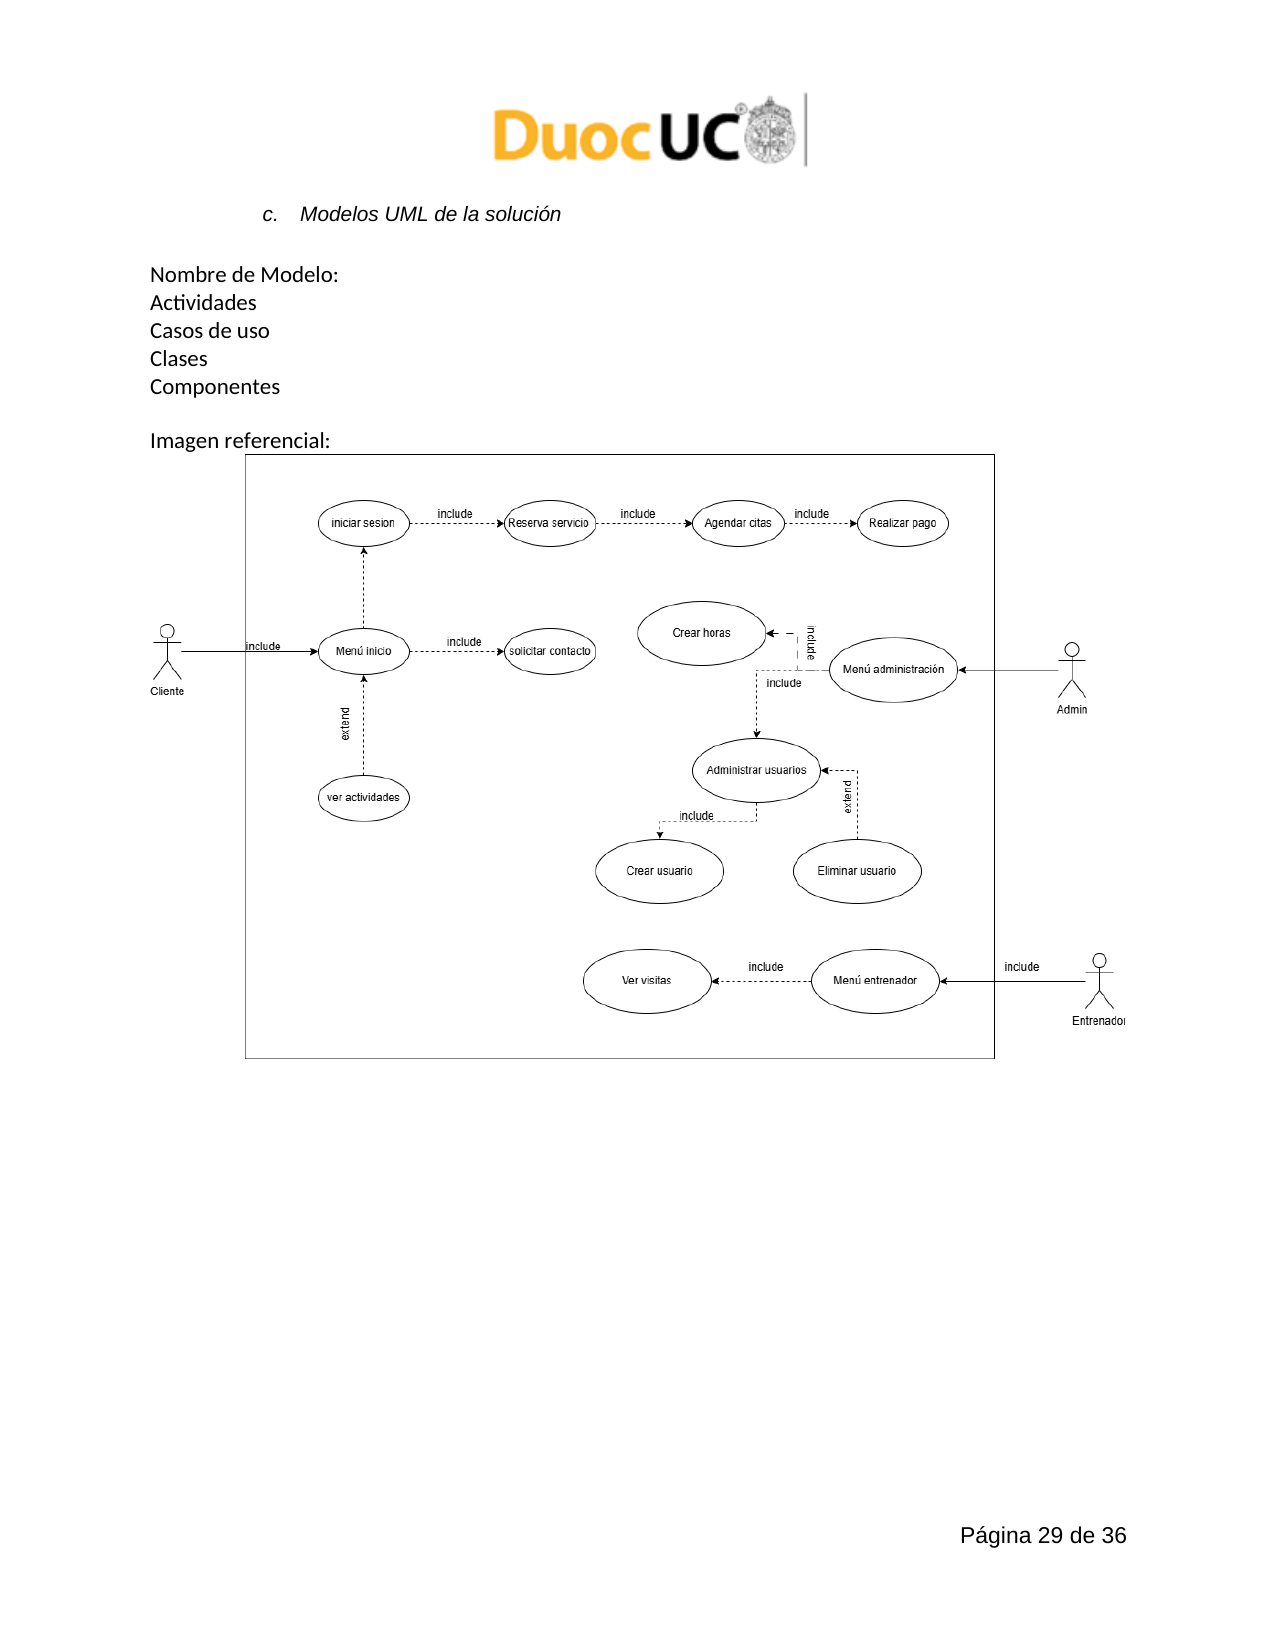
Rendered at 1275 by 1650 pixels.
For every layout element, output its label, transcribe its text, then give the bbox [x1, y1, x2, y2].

text Actividades [150, 288, 1125, 316]
list Modelos UML de la solución [262, 150, 1125, 226]
picture [150, 454, 1125, 1059]
text Imagen referencial: [150, 426, 1125, 454]
text Componentes [150, 372, 1125, 426]
text Casos de uso [150, 316, 1125, 344]
picture [464, 79, 810, 150]
text Nombre de Modelo: [150, 260, 1125, 288]
text Clases [150, 344, 1125, 372]
